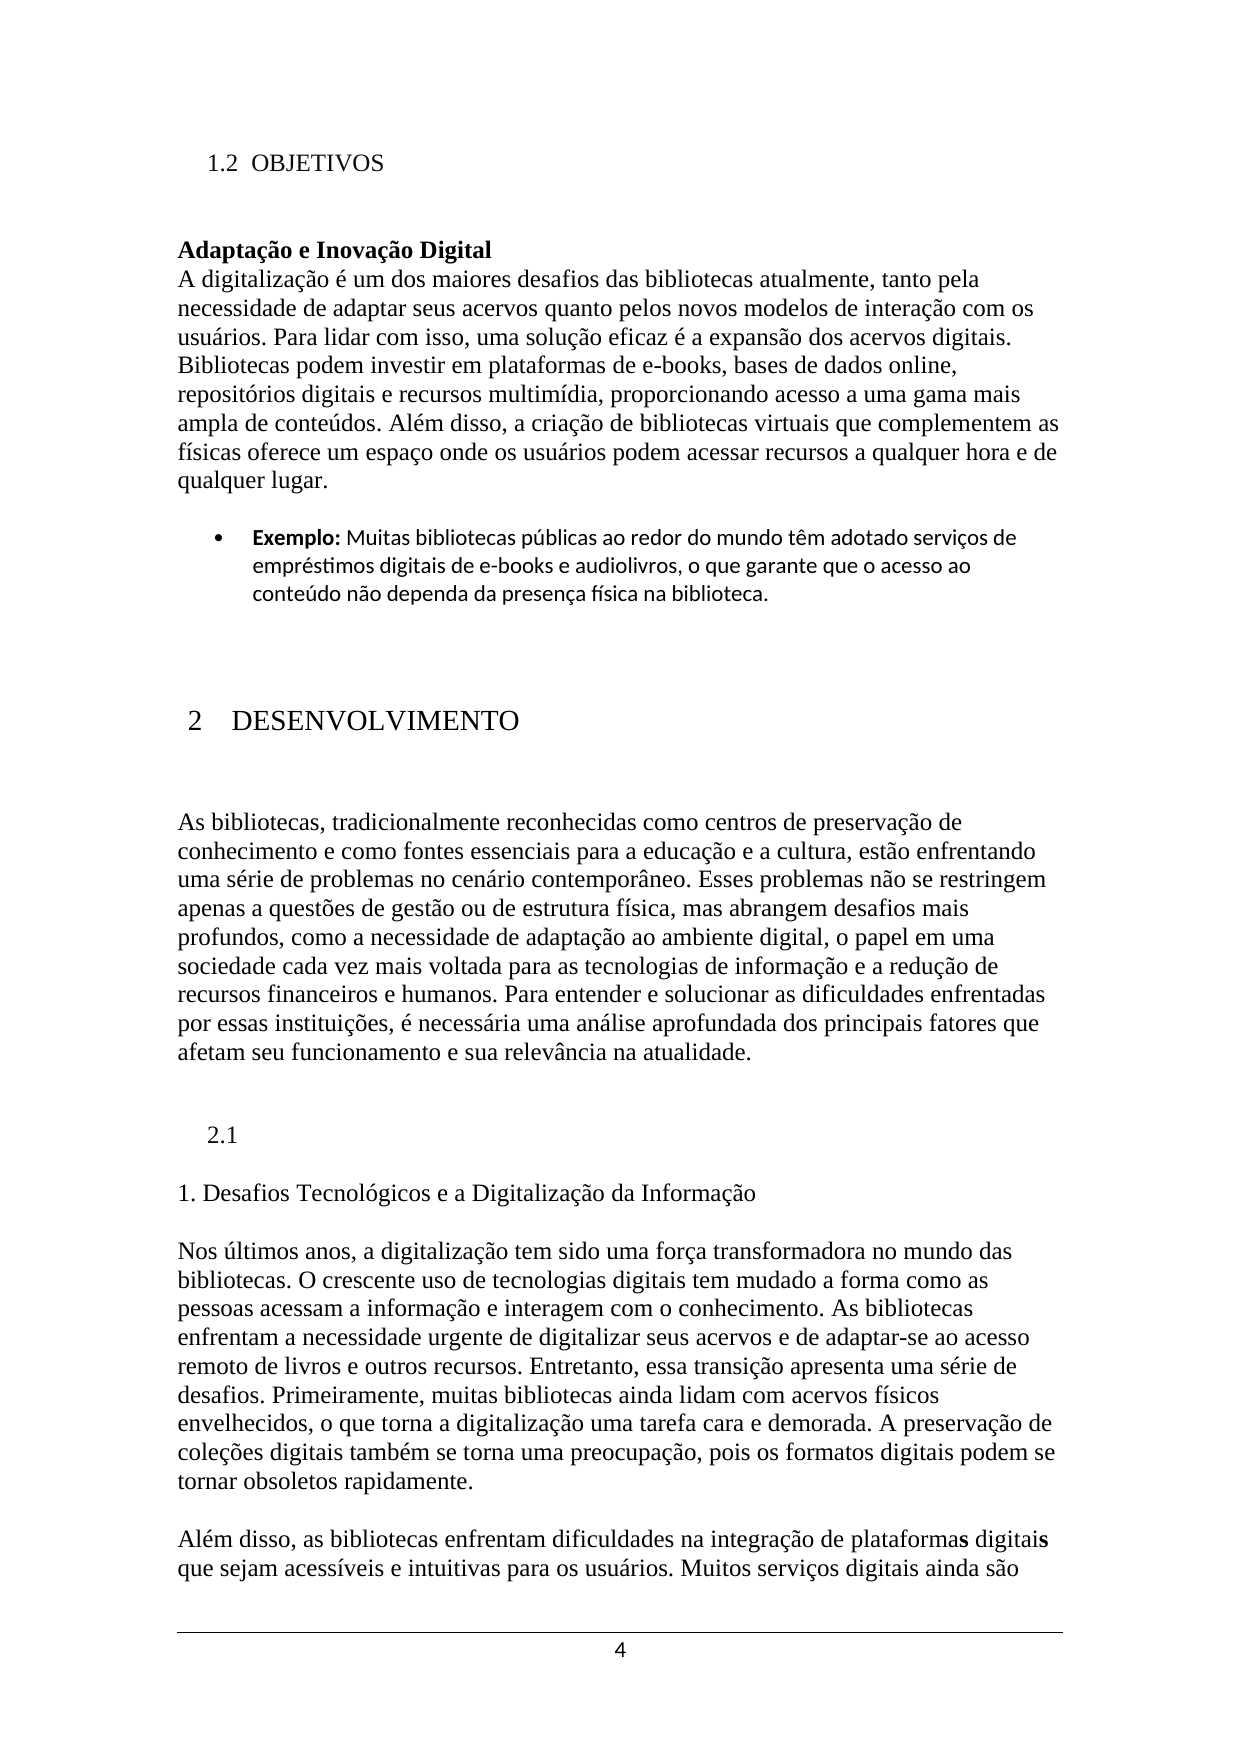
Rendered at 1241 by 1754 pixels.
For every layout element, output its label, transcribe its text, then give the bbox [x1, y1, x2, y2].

text As bibliotecas, tradicionalmente reconhecidas como centros de preservação de conhecimento e como fontes essenciais para a educação e a cultura, estão enfrentando uma série de problemas no cenário contemporâneo. Esses problemas não se restringem apenas a questões de gestão ou de estrutura física, mas abrangem desafios mais profundos, como a necessidade de adaptação ao ambiente digital, o papel em uma sociedade cada vez mais voltada para as tecnologias de informação e a redução de recursos financeiros e humanos. Para entender e solucionar as dificuldades enfrentadas por essas instituições, é necessária uma análise aprofundada dos principais fatores que afetam seu funcionamento e sua relevância na atualidade. [177, 807, 1063, 1066]
list Exemplo: Muitas bibliotecas públicas ao redor do mundo têm adotado serviços de empréstimos digitais de e-books e audiolivros, o que garante que o acesso ao conteúdo não dependa da presença física na biblioteca. [215, 523, 1063, 607]
text 1. Desafios Tecnológicos e a Digitalização da Informação [177, 1178, 1063, 1207]
text Adaptação e Inovação Digital A digitalização é um dos maiores desafios das bibliotecas atualmente, tanto pela necessidade de adaptar seus acervos quanto pelos novos modelos de interação com os usuários. Para lidar com isso, uma solução eficaz é a expansão dos acervos digitais. Bibliotecas podem investir em plataformas de e-books, bases de dados online, repositórios digitais e recursos multimídia, proporcionando acesso a uma gama mais ampla de conteúdos. Além disso, a criação de bibliotecas virtuais que complementem as físicas oferece um espaço onde os usuários podem acessar recursos a qualquer hora e de qualquer lugar. [177, 235, 1063, 494]
subtitle DESENVOLVIMENTO [188, 703, 1057, 736]
text Nos últimos anos, a digitalização tem sido uma força transformadora no mundo das bibliotecas. O crescente uso de tecnologias digitais tem mudado a forma como as pessoas acessam a informação e interagem com o conhecimento. As bibliotecas enfrentam a necessidade urgente de digitalizar seus acervos e de adaptar-se ao acesso remoto de livros e outros recursos. Entretanto, essa transição apresenta uma série de desafios. Primeiramente, muitas bibliotecas ainda lidam com acervos físicos envelhecidos, o que torna a digitalização uma tarefa cara e demorada. A preservação de coleções digitais também se torna uma preocupação, pois os formatos digitais podem se tornar obsoletos rapidamente. [177, 1236, 1063, 1495]
subtitle OBJETIVOS [207, 148, 1057, 176]
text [177, 1524, 1063, 1581]
